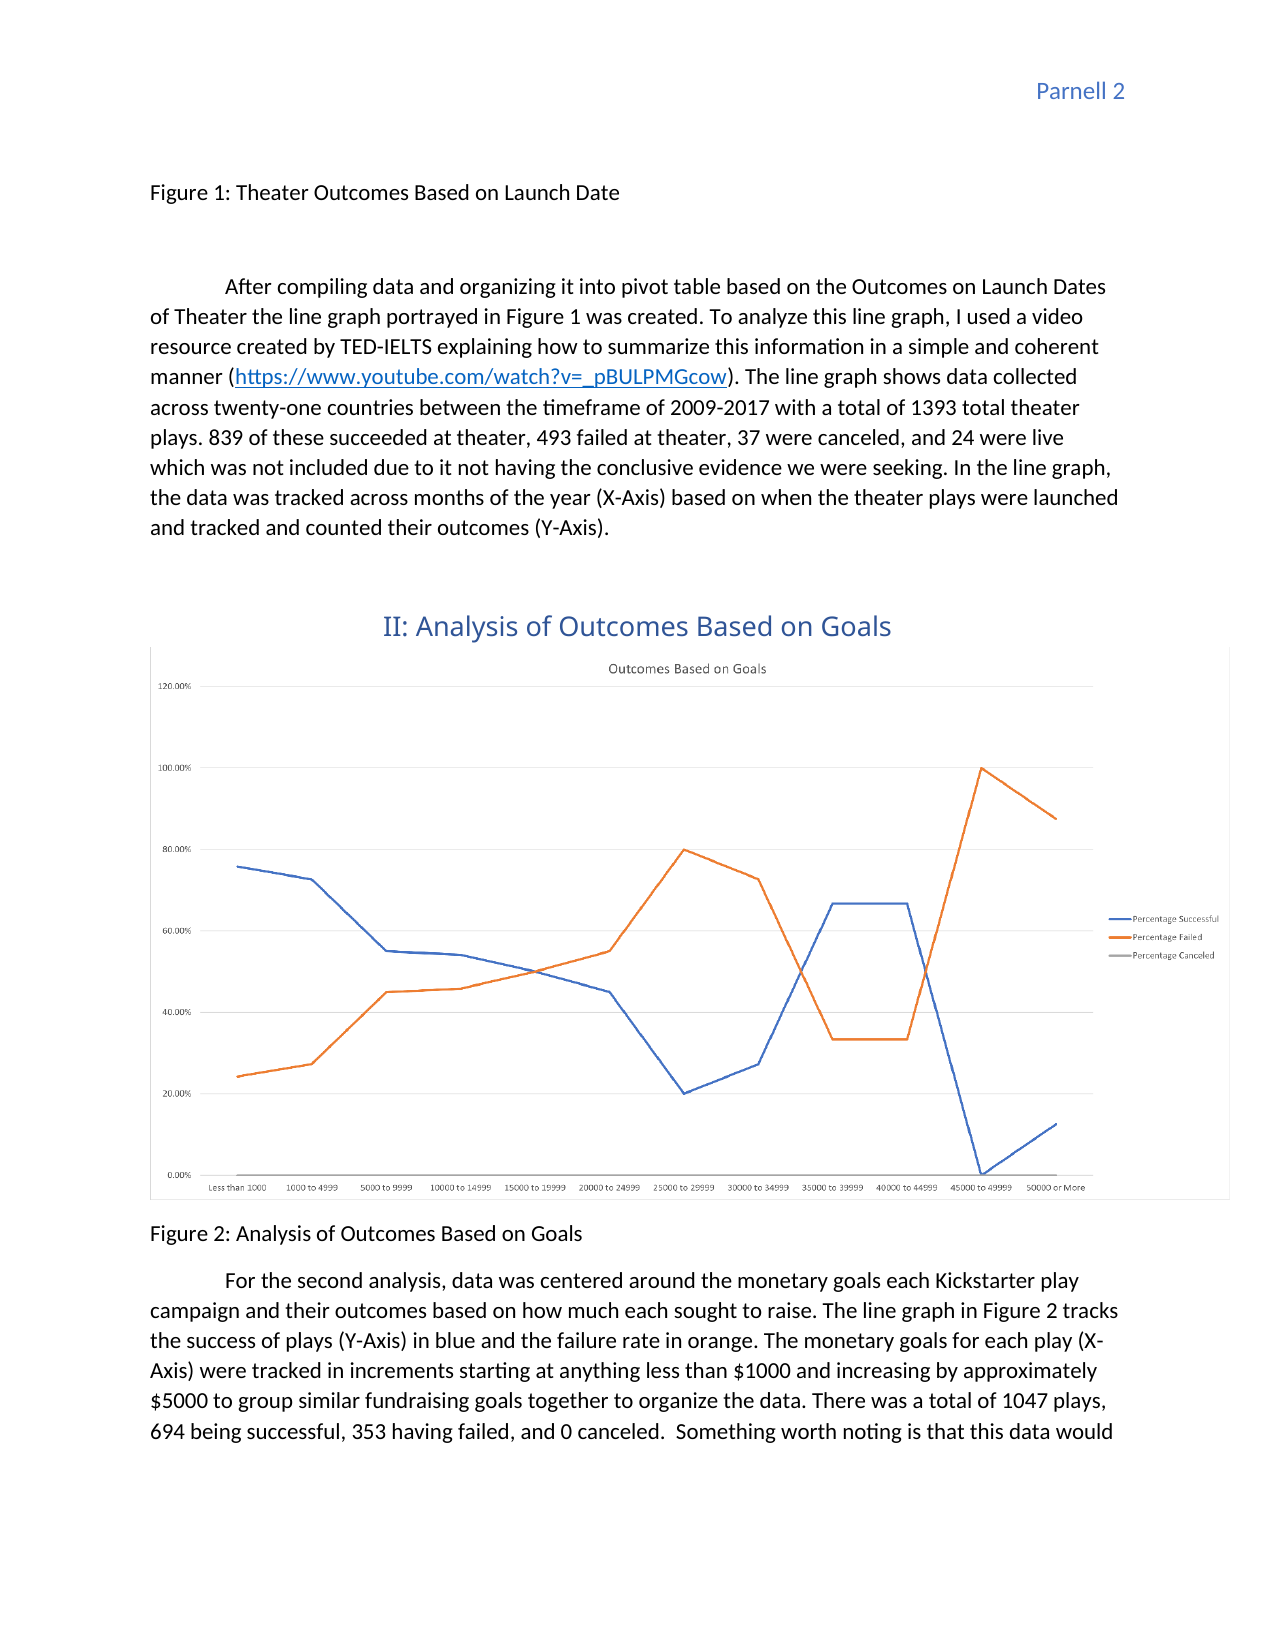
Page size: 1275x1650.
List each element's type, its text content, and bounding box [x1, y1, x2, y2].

text After compiling data and organizing it into pivot table based on the Outcomes on Launch Dates of Theater the line graph portrayed in Figure 1 was created. To analyze this line graph, I used a video resource created by TED-IELTS explaining how to summarize this information in a simple and coherent manner (https://www.youtube.com/watch?v=_pBULPMGcow). The line graph shows data collected across twenty-one countries between the timeframe of 2009-2017 with a total of 1393 total theater plays. 839 of these succeeded at theater, 493 failed at theater, 37 were canceled, and 24 were live which was not included due to it not having the conclusive evidence we were seeking. In the line graph, the data was tracked across months of the year (X-Axis) based on when the theater plays were launched and tracked and counted their outcomes (Y-Axis). [150, 272, 1125, 541]
picture [150, 647, 1230, 1200]
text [150, 1266, 1125, 1445]
subtitle II: Analysis of Outcomes Based on Goals [150, 607, 1125, 644]
text Figure 1: Theater Outcomes Based on Launch Date [150, 178, 1125, 206]
text Figure 2: Analysis of Outcomes Based on Goals [150, 1219, 1125, 1247]
